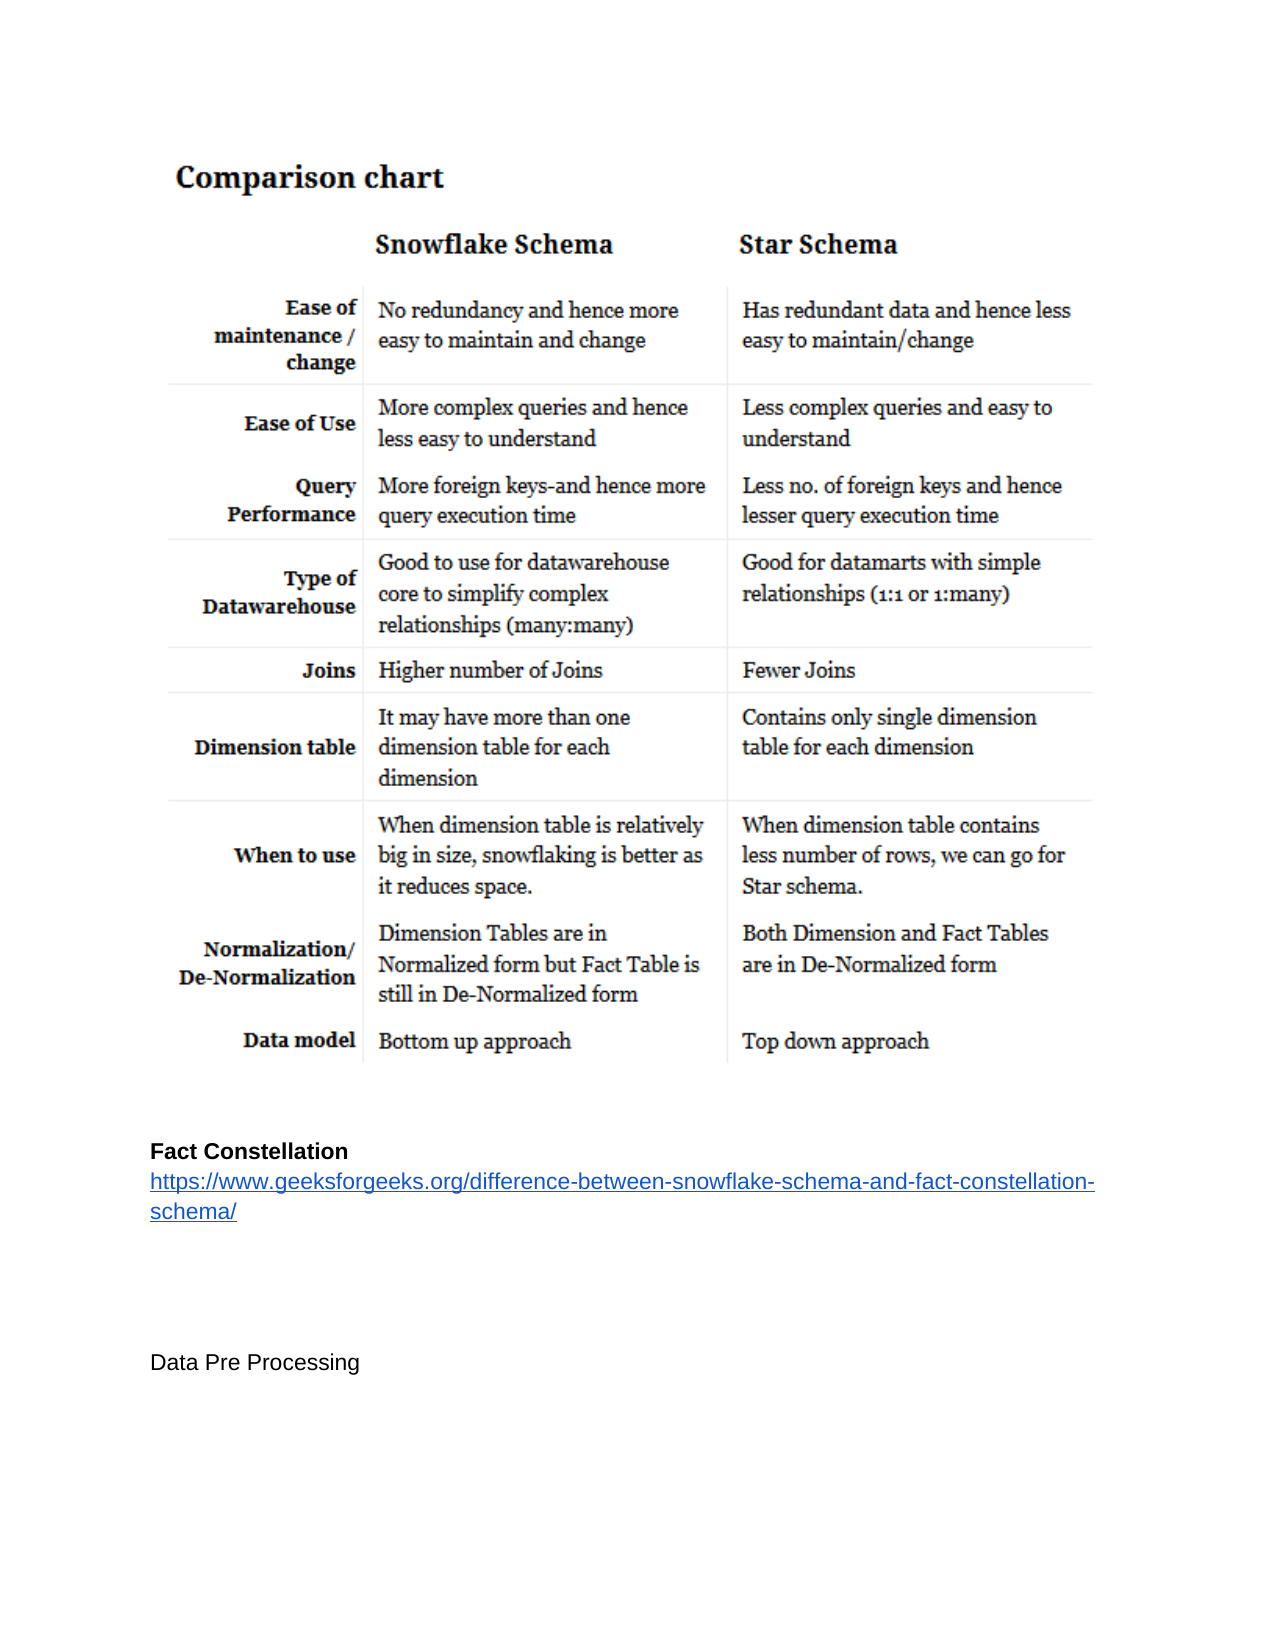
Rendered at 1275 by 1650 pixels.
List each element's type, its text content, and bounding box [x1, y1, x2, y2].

text https://www.geeksforgeeks.org/difference-between-snowflake-schema-and-fact-constellation-schema/ [150, 1168, 1125, 1224]
picture [150, 150, 1113, 1074]
text Fact Constellation [150, 1138, 1125, 1164]
text Data Pre Processing [150, 1349, 1125, 1376]
